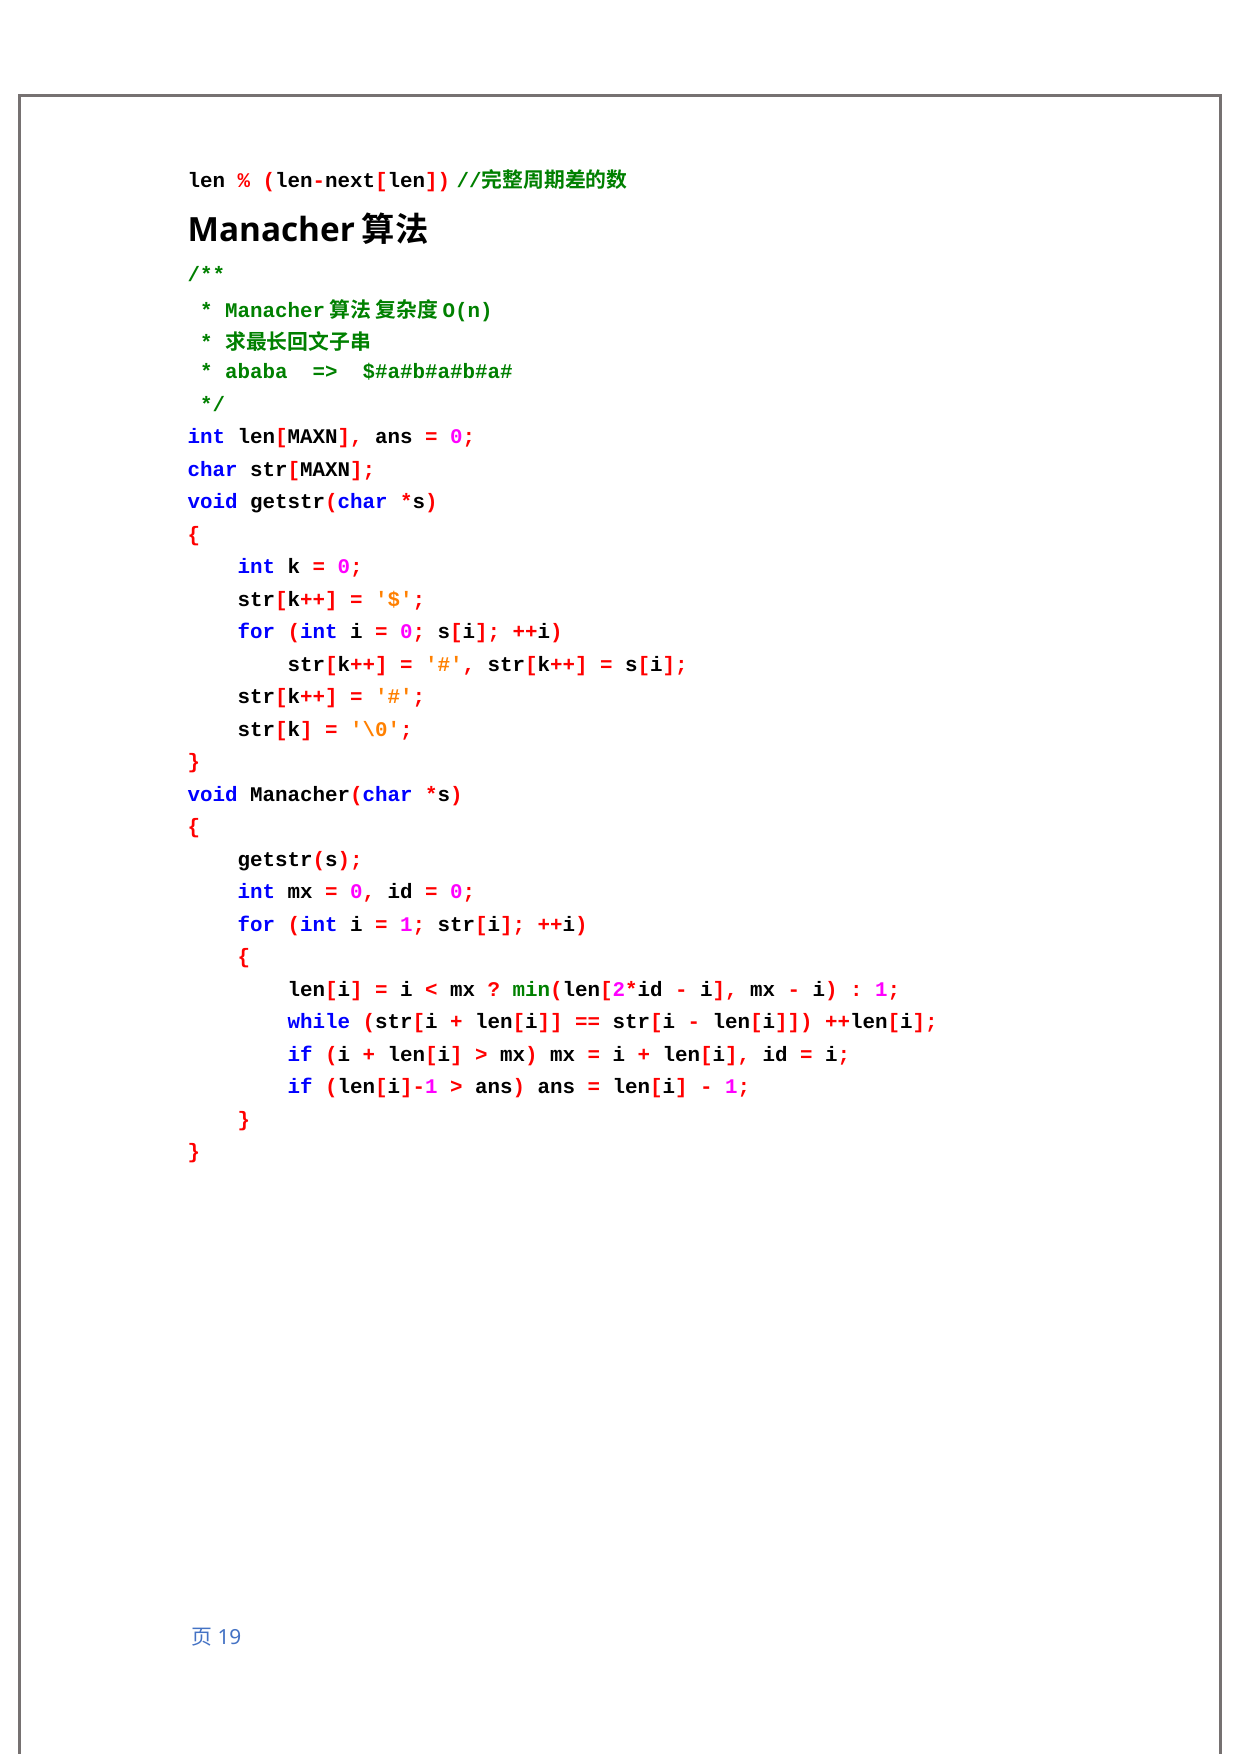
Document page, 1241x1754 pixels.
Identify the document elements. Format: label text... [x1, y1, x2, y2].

text len[i] = i < mx ? min(len[2*id - i], mx - i) : 1; [187, 974, 1053, 1007]
text getstr(s); [187, 844, 1053, 877]
text str[k] = '\0'; [187, 714, 1053, 747]
text str[k++] = '#', str[k++] = s[i]; [187, 649, 1053, 682]
text Manacher算法 [187, 194, 1053, 259]
text void getstr(char *s) [187, 487, 1053, 519]
text int len[MAXN], ans = 0; [187, 422, 1053, 454]
text * ababa => $#a#b#a#b#a# [187, 357, 1053, 389]
text */ [187, 389, 1053, 422]
text for (int i = 1; str[i]; ++i) [187, 909, 1053, 942]
text * Manacher算法 复杂度O(n) [187, 292, 1053, 324]
text str[k++] = '$'; [187, 584, 1053, 617]
text * 求最长回文子串 [187, 324, 1053, 357]
text char str[MAXN]; [187, 454, 1053, 487]
text void Manacher(char *s) [187, 779, 1053, 812]
text for (int i = 0; s[i]; ++i) [187, 617, 1053, 649]
text { [187, 942, 1053, 974]
text /** [187, 259, 1053, 292]
text while (str[i + len[i]] == str[i - len[i]]) ++len[i]; [187, 1007, 1053, 1039]
text { [187, 519, 1053, 552]
text int k = 0; [187, 552, 1053, 584]
text str[k++] = '#'; [187, 682, 1053, 714]
text } [187, 1137, 1053, 1169]
text } [187, 747, 1053, 779]
text len % (len-next[len]) //完整周期差的数 [187, 162, 1053, 194]
text int mx = 0, id = 0; [187, 877, 1053, 909]
text { [187, 812, 1053, 844]
text if (i + len[i] > mx) mx = i + len[i], id = i; [187, 1039, 1053, 1072]
text } [187, 1104, 1053, 1137]
text if (len[i]-1 > ans) ans = len[i] - 1; [187, 1072, 1053, 1104]
